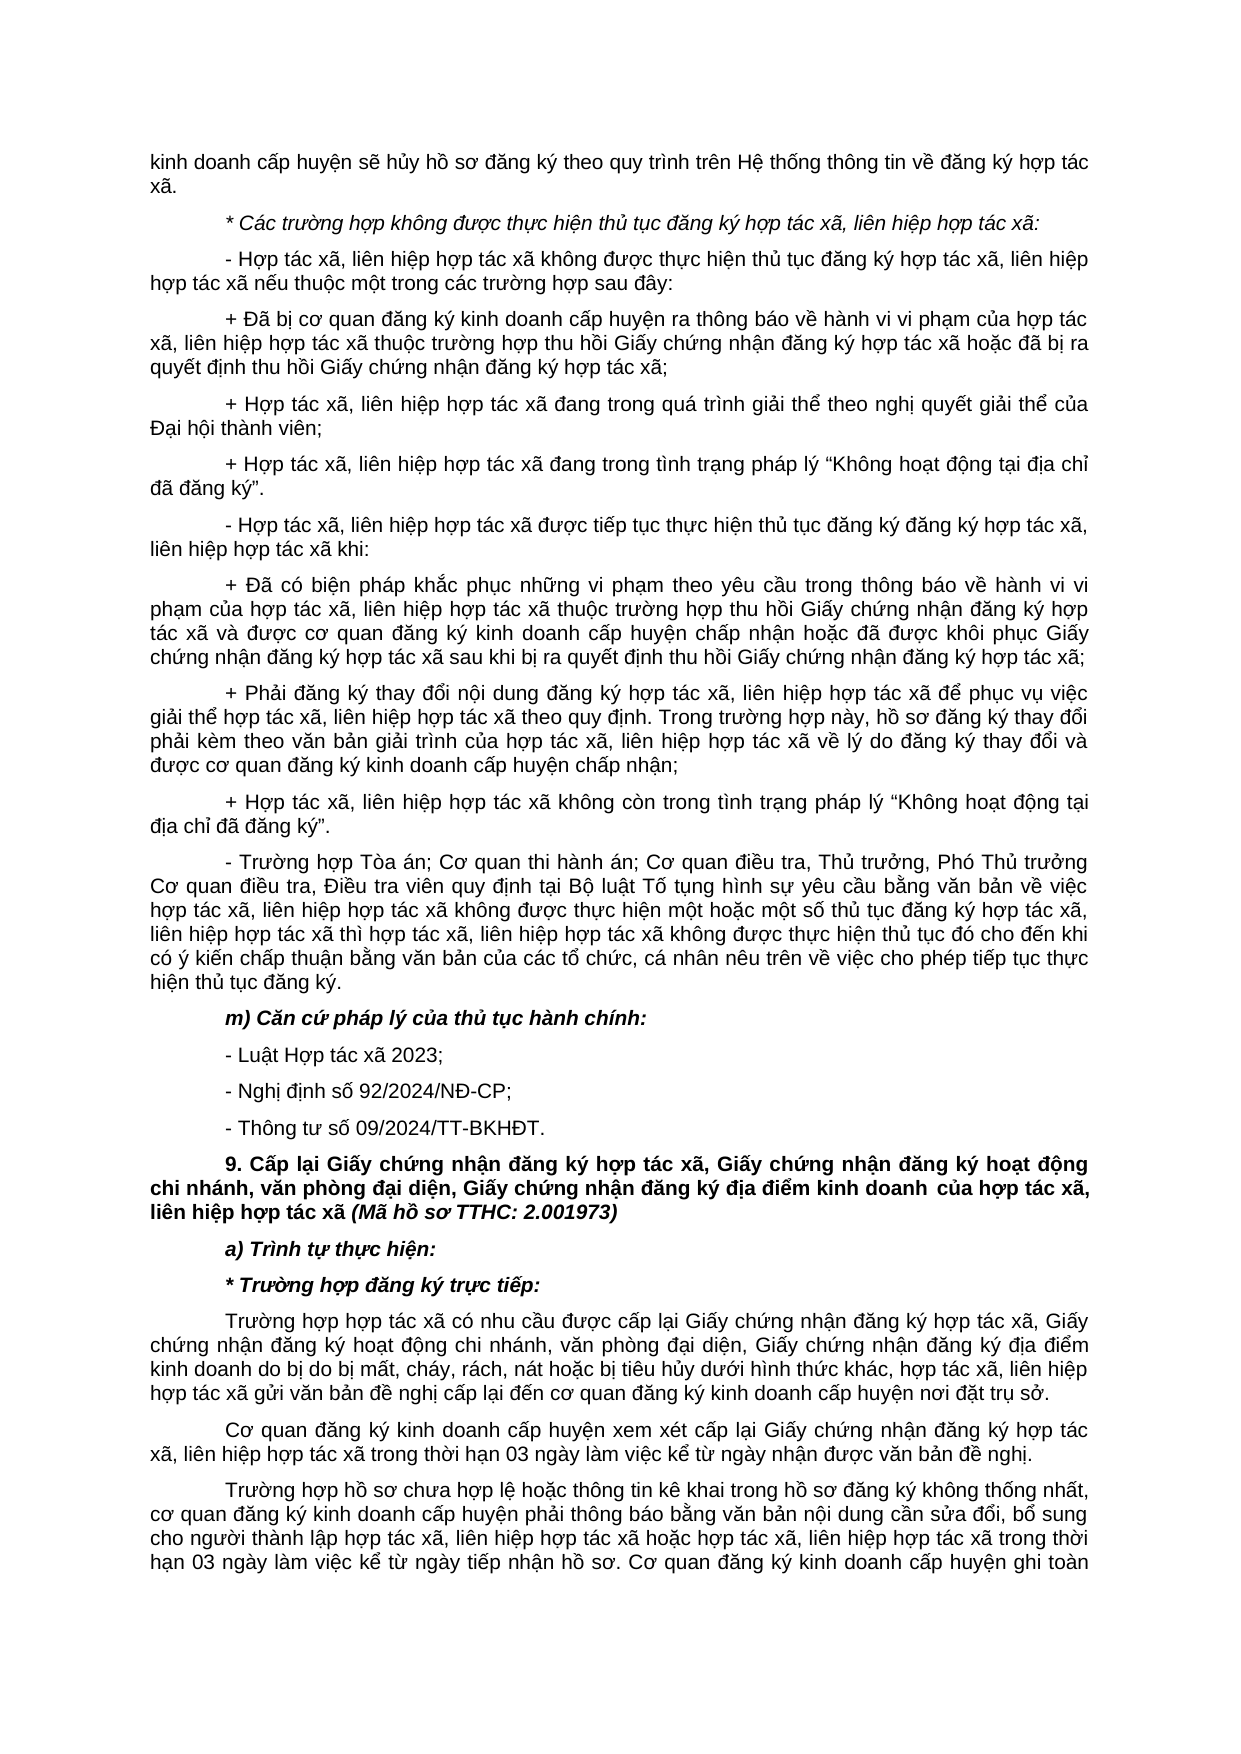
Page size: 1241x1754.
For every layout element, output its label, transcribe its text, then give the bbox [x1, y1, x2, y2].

text + Hợp tác xã, liên hiệp hợp tác xã đang trong quá trình giải thể theo nghị quyết giải thể của Đại hội thành viên; [150, 392, 1090, 439]
text * Các trường hợp không được thực hiện thủ tục đăng ký hợp tác xã, liên hiệp hợp tác xã: [150, 210, 1090, 234]
text * Trường hợp đăng ký trực tiếp: [150, 1273, 1090, 1297]
text + Hợp tác xã, liên hiệp hợp tác xã đang trong tình trạng pháp lý “Không hoạt động tại địa chỉ đã đăng ký”. [150, 452, 1090, 500]
text - Hợp tác xã, liên hiệp hợp tác xã được tiếp tục thực hiện thủ tục đăng ký đăng ký hợp tác xã, liên hiệp hợp tác xã khi: [150, 512, 1090, 560]
text - Hợp tác xã, liên hiệp hợp tác xã không được thực hiện thủ tục đăng ký hợp tác xã, liên hiệp hợp tác xã nếu thuộc một trong các trường hợp sau đây: [150, 247, 1090, 295]
text m) Căn cứ pháp lý của thủ tục hành chính: [150, 1006, 1090, 1030]
text - Luật Hợp tác xã 2023; [150, 1043, 1090, 1067]
text + Hợp tác xã, liên hiệp hợp tác xã không còn trong tình trạng pháp lý “Không hoạt động tại địa chỉ đã đăng ký”. [150, 789, 1090, 837]
text - Thông tư số 09/2024/TT-BKHĐT. [150, 1116, 1090, 1139]
text a) Trình tự thực hiện: [150, 1236, 1090, 1260]
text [150, 150, 1090, 198]
text - Nghị định số 92/2024/NĐ-CP; [150, 1079, 1090, 1103]
text + Phải đăng ký thay đổi nội dung đăng ký hợp tác xã, liên hiệp hợp tác xã để phục vụ việc giải thể hợp tác xã, liên hiệp hợp tác xã theo quy định. Trong trường hợp này, hồ sơ đăng ký thay đổi phải kèm theo văn bản giải trình của hợp tác xã, liên hiệp hợp tác xã về lý do đăng ký thay đổi và được cơ quan đăng ký kinh doanh cấp huyện chấp nhận; [150, 681, 1090, 777]
text 9. Cấp lại Giấy chứng nhận đăng ký hợp tác xã, Giấy chứng nhận đăng ký hoạt động chi nhánh, văn phòng đại diện, Giấy chứng nhận đăng ký địa điểm kinh doanh của hợp tác xã, liên hiệp hợp tác xã (Mã hồ sơ TTHC: 2.001973) [150, 1152, 1090, 1224]
text - Trường hợp Tòa án; Cơ quan thi hành án; Cơ quan điều tra, Thủ trưởng, Phó Thủ trưởng Cơ quan điều tra, Điều tra viên quy định tại Bộ luật Tố tụng hình sự yêu cầu bằng văn bản về việc hợp tác xã, liên hiệp hợp tác xã không được thực hiện một hoặc một số thủ tục đăng ký hợp tác xã, liên hiệp hợp tác xã thì hợp tác xã, liên hiệp hợp tác xã không được thực hiện thủ tục đó cho đến khi có ý kiến chấp thuận bằng văn bản của các tổ chức, cá nhân nêu trên về việc cho phép tiếp tục thực hiện thủ tục đăng ký. [150, 850, 1090, 994]
text Cơ quan đăng ký kinh doanh cấp huyện xem xét cấp lại Giấy chứng nhận đăng ký hợp tác xã, liên hiệp hợp tác xã trong thời hạn 03 ngày làm việc kể từ ngày nhận được văn bản đề nghị. [150, 1418, 1090, 1466]
text Trường hợp hợp tác xã có nhu cầu được cấp lại Giấy chứng nhận đăng ký hợp tác xã, Giấy chứng nhận đăng ký hoạt động chi nhánh, văn phòng đại diện, Giấy chứng nhận đăng ký địa điểm kinh doanh do bị do bị mất, cháy, rách, nát hoặc bị tiêu hủy dưới hình thức khác, hợp tác xã, liên hiệp hợp tác xã gửi văn bản đề nghị cấp lại đến cơ quan đăng ký kinh doanh cấp huyện nơi đặt trụ sở. [150, 1309, 1090, 1405]
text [150, 1478, 1090, 1574]
text + Đã bị cơ quan đăng ký kinh doanh cấp huyện ra thông báo về hành vi vi phạm của hợp tác xã, liên hiệp hợp tác xã thuộc trường hợp thu hồi Giấy chứng nhận đăng ký hợp tác xã hoặc đã bị ra quyết định thu hồi Giấy chứng nhận đăng ký hợp tác xã; [150, 307, 1090, 379]
text + Đã có biện pháp khắc phục những vi phạm theo yêu cầu trong thông báo về hành vi vi phạm của hợp tác xã, liên hiệp hợp tác xã thuộc trường hợp thu hồi Giấy chứng nhận đăng ký hợp tác xã và được cơ quan đăng ký kinh doanh cấp huyện chấp nhận hoặc đã được khôi phục Giấy chứng nhận đăng ký hợp tác xã sau khi bị ra quyết định thu hồi Giấy chứng nhận đăng ký hợp tác xã; [150, 573, 1090, 669]
